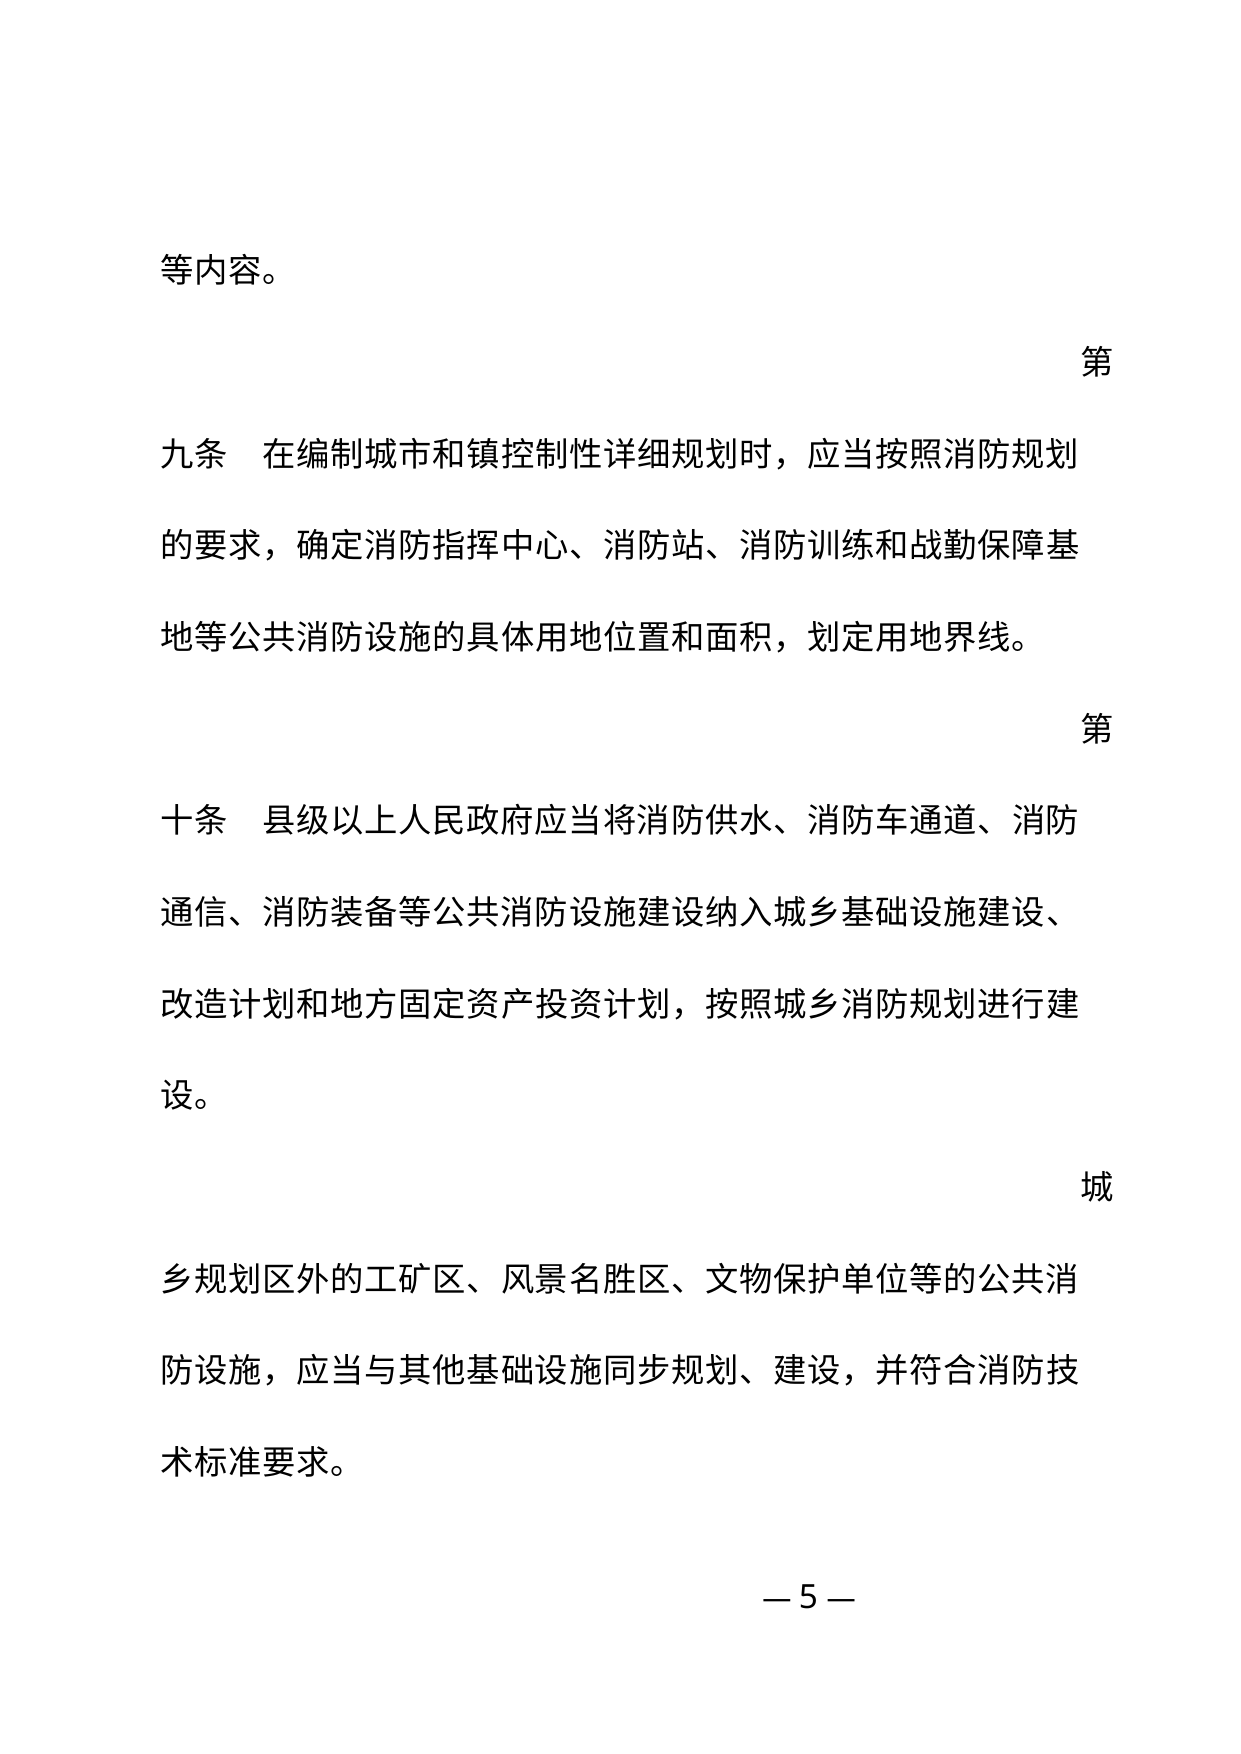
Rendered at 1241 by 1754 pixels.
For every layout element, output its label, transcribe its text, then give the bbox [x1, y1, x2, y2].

text 城乡规划区外的工矿区、风景名胜区、文物保护单位等的公共消防设施，应当与其他基础设施同步规划、建设，并符合消防技术标准要求。 [160, 1139, 1080, 1506]
text 第十条 县级以上人民政府应当将消防供水、消防车通道、消防通信、消防装备等公共消防设施建设纳入城乡基础设施建设、改造计划和地方固定资产投资计划，按照城乡消防规划进行建设。 [160, 681, 1080, 1139]
text 第九条 在编制城市和镇控制性详细规划时，应当按照消防规划的要求，确定消防指挥中心、消防站、消防训练和战勤保障基地等公共消防设施的具体用地位置和面积，划定用地界线。 [160, 314, 1080, 681]
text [160, 222, 1080, 314]
